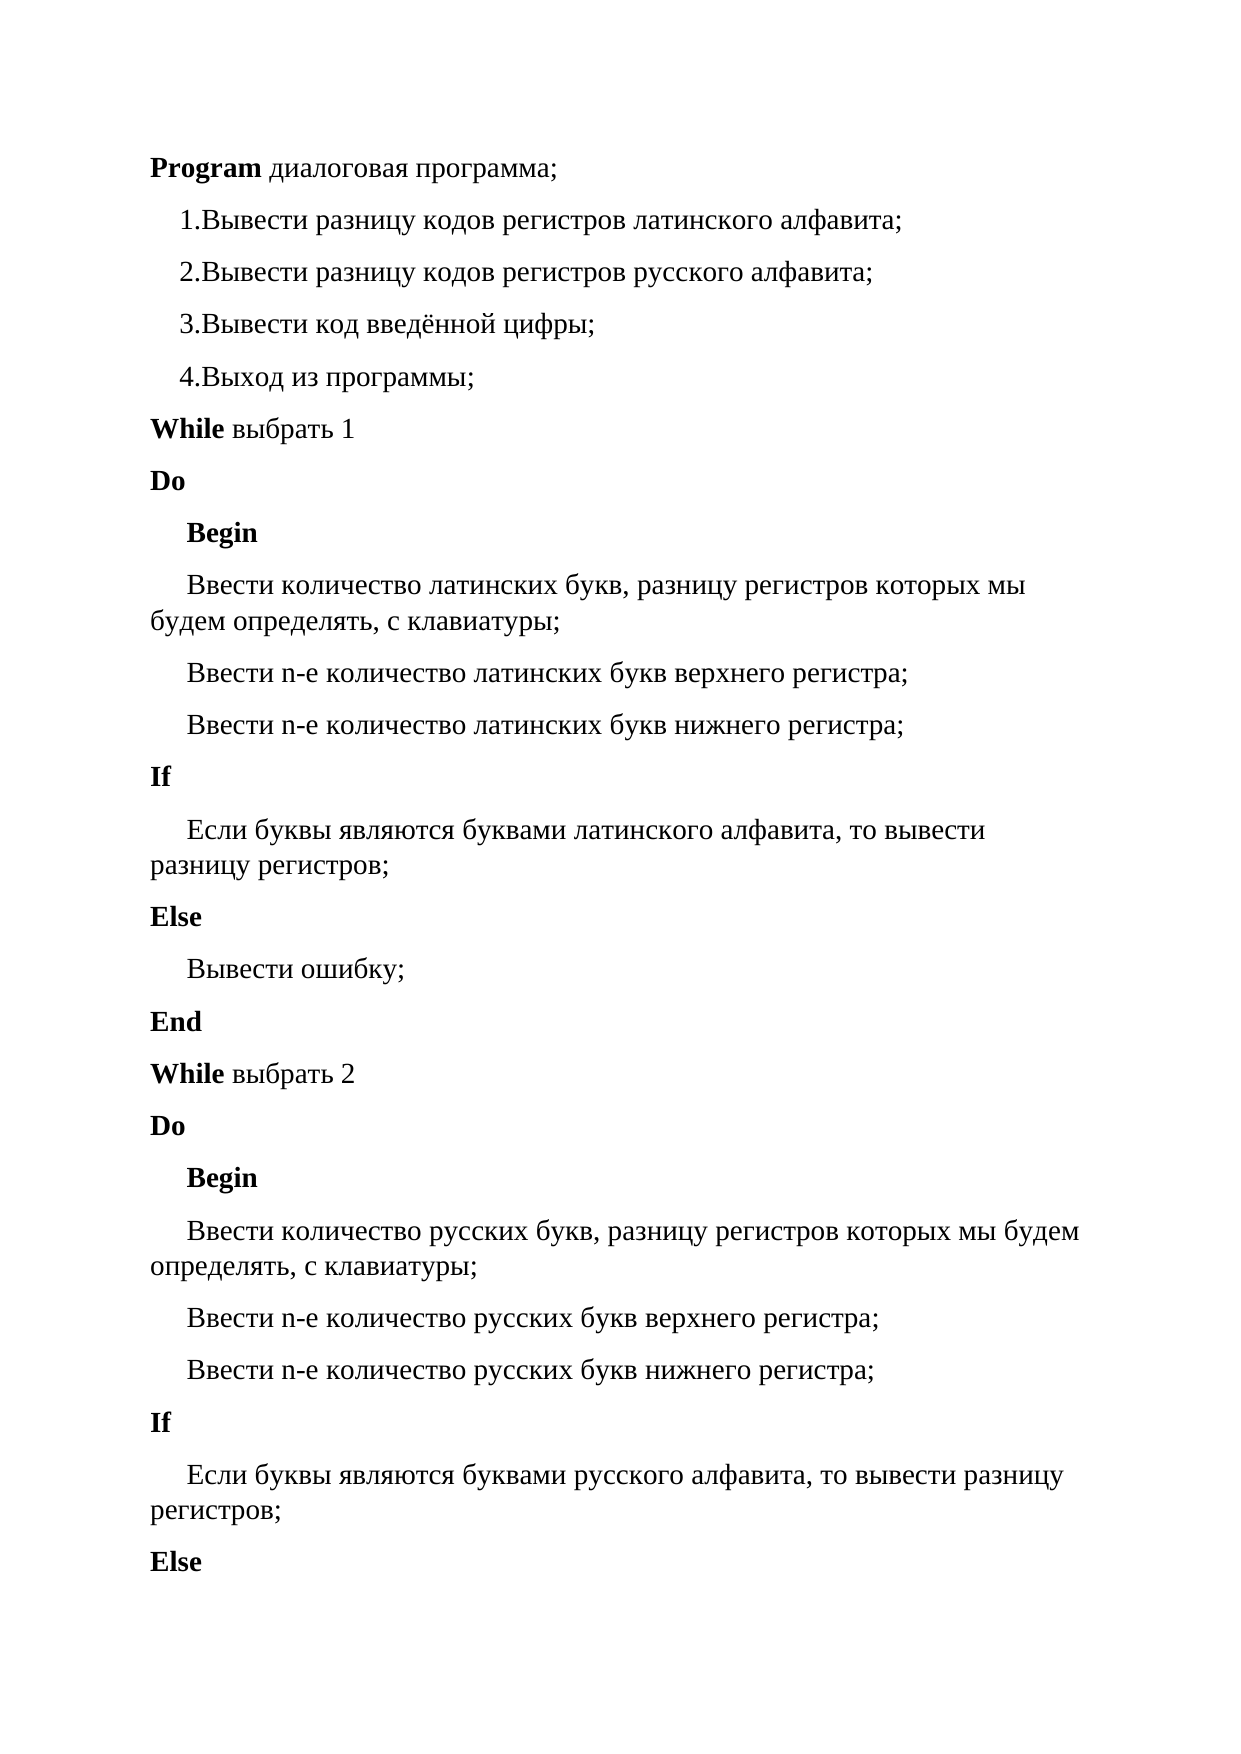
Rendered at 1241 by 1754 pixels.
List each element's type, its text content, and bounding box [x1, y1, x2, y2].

text Ввести n-е количество русских букв нижнего регистра; [150, 1352, 1090, 1386]
text Если буквы являются буквами русского алфавита, то вывести разницу регистров; [150, 1457, 1090, 1526]
text 4.Выход из программы; [150, 359, 1090, 392]
text 1.Вывести разницу кодов регистров латинского алфавита; [150, 202, 1090, 236]
text Else [150, 899, 1090, 933]
text While выбрать 1 [150, 411, 1090, 444]
text 2.Вывести разницу кодов регистров русского алфавита; [150, 254, 1090, 288]
text Else [150, 1544, 1090, 1578]
text Begin [150, 1160, 1090, 1194]
text Ввести количество русских букв, разницу регистров которых мы будем определять, с клавиатуры; [150, 1213, 1090, 1282]
text Ввести n-е количество латинских букв нижнего регистра; [150, 707, 1090, 741]
text Ввести n-е количество русских букв верхнего регистра; [150, 1300, 1090, 1334]
text 3.Вывести код введённой цифры; [150, 307, 1090, 340]
text If [150, 759, 1090, 793]
text Вывести ошибку; [150, 952, 1090, 985]
text Do [150, 1108, 1090, 1142]
text While выбрать 2 [150, 1056, 1090, 1089]
text End [150, 1004, 1090, 1037]
text Ввести n-е количество латинских букв верхнего регистра; [150, 655, 1090, 689]
text If [150, 1405, 1090, 1438]
text Do [150, 463, 1090, 497]
text Program диалоговая программа; [150, 150, 1090, 183]
text Если буквы являются буквами латинского алфавита, то вывести разницу регистров; [150, 812, 1090, 881]
text Begin [150, 515, 1090, 549]
text Ввести количество латинских букв, разницу регистров которых мы будем определять, с клавиатуры; [150, 567, 1090, 637]
